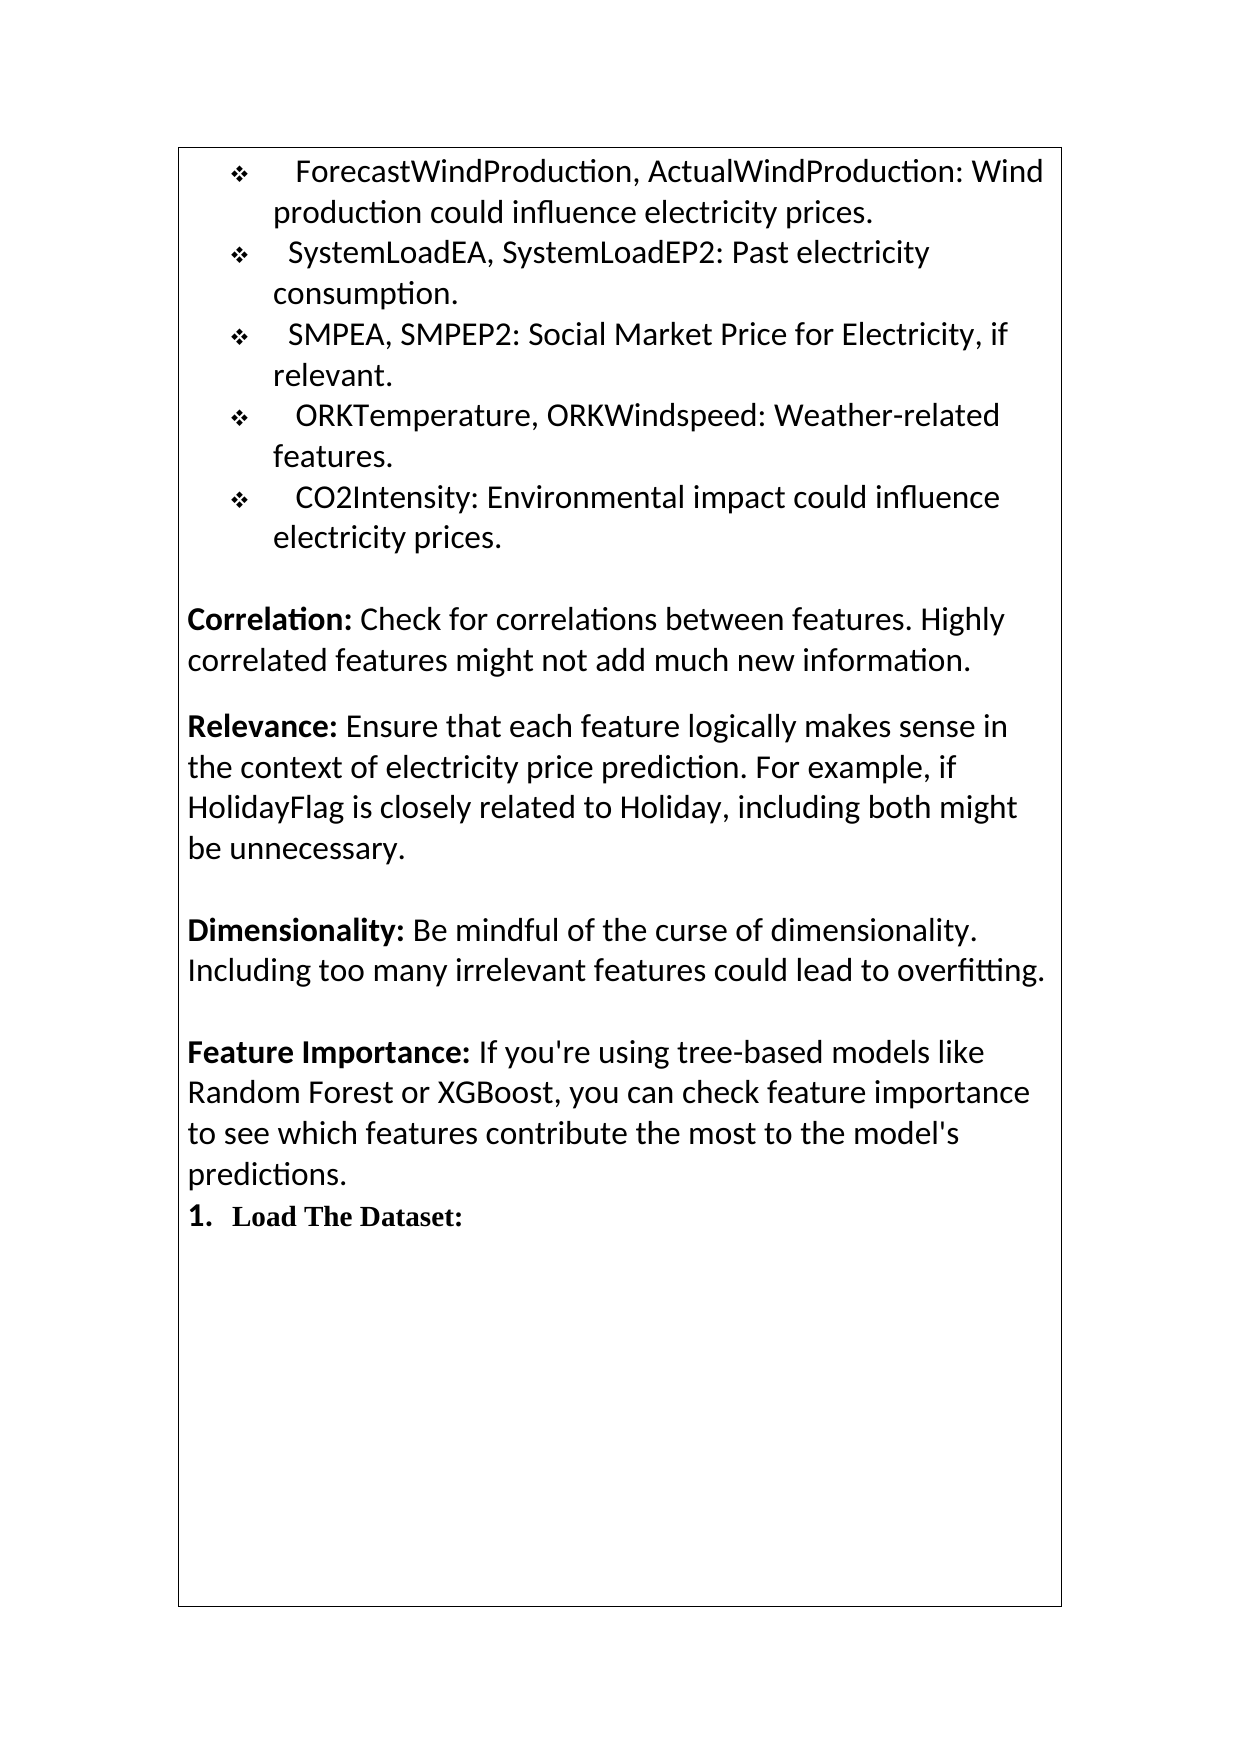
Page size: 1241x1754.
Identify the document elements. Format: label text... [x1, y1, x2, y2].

text Feature Importance: If you're using tree-based models like Random Forest or XGBoost, you can check feature importance to see which features contribute the most to the model's predictions. [187, 1031, 1053, 1194]
list Load The Dataset: [187, 1194, 1053, 1234]
text Correlation: Check for correlations between features. Highly correlated features might not add much new information. [187, 598, 1053, 679]
list SystemLoadEA, SystemLoadEP2: Past electricity consumption. [229, 231, 1053, 313]
list ORKTemperature, ORKWindspeed: Weather-related features. [229, 394, 1053, 476]
list CO2Intensity: Environmental impact could influence electricity prices. [229, 476, 1053, 557]
text Relevance: Ensure that each feature logically makes sense in the context of electricity price prediction. For example, if HolidayFlag is closely related to Holiday, including both might be unnecessary. [187, 705, 1053, 868]
list ForecastWindProduction, ActualWindProduction: Wind production could influence electricity prices. [229, 150, 1053, 231]
list SMPEA, SMPEP2: Social Market Price for Electricity, if relevant. [229, 313, 1053, 394]
text Dimensionality: Be mindful of the curse of dimensionality. Including too many irrelevant features could lead to overfitting. [187, 908, 1053, 990]
